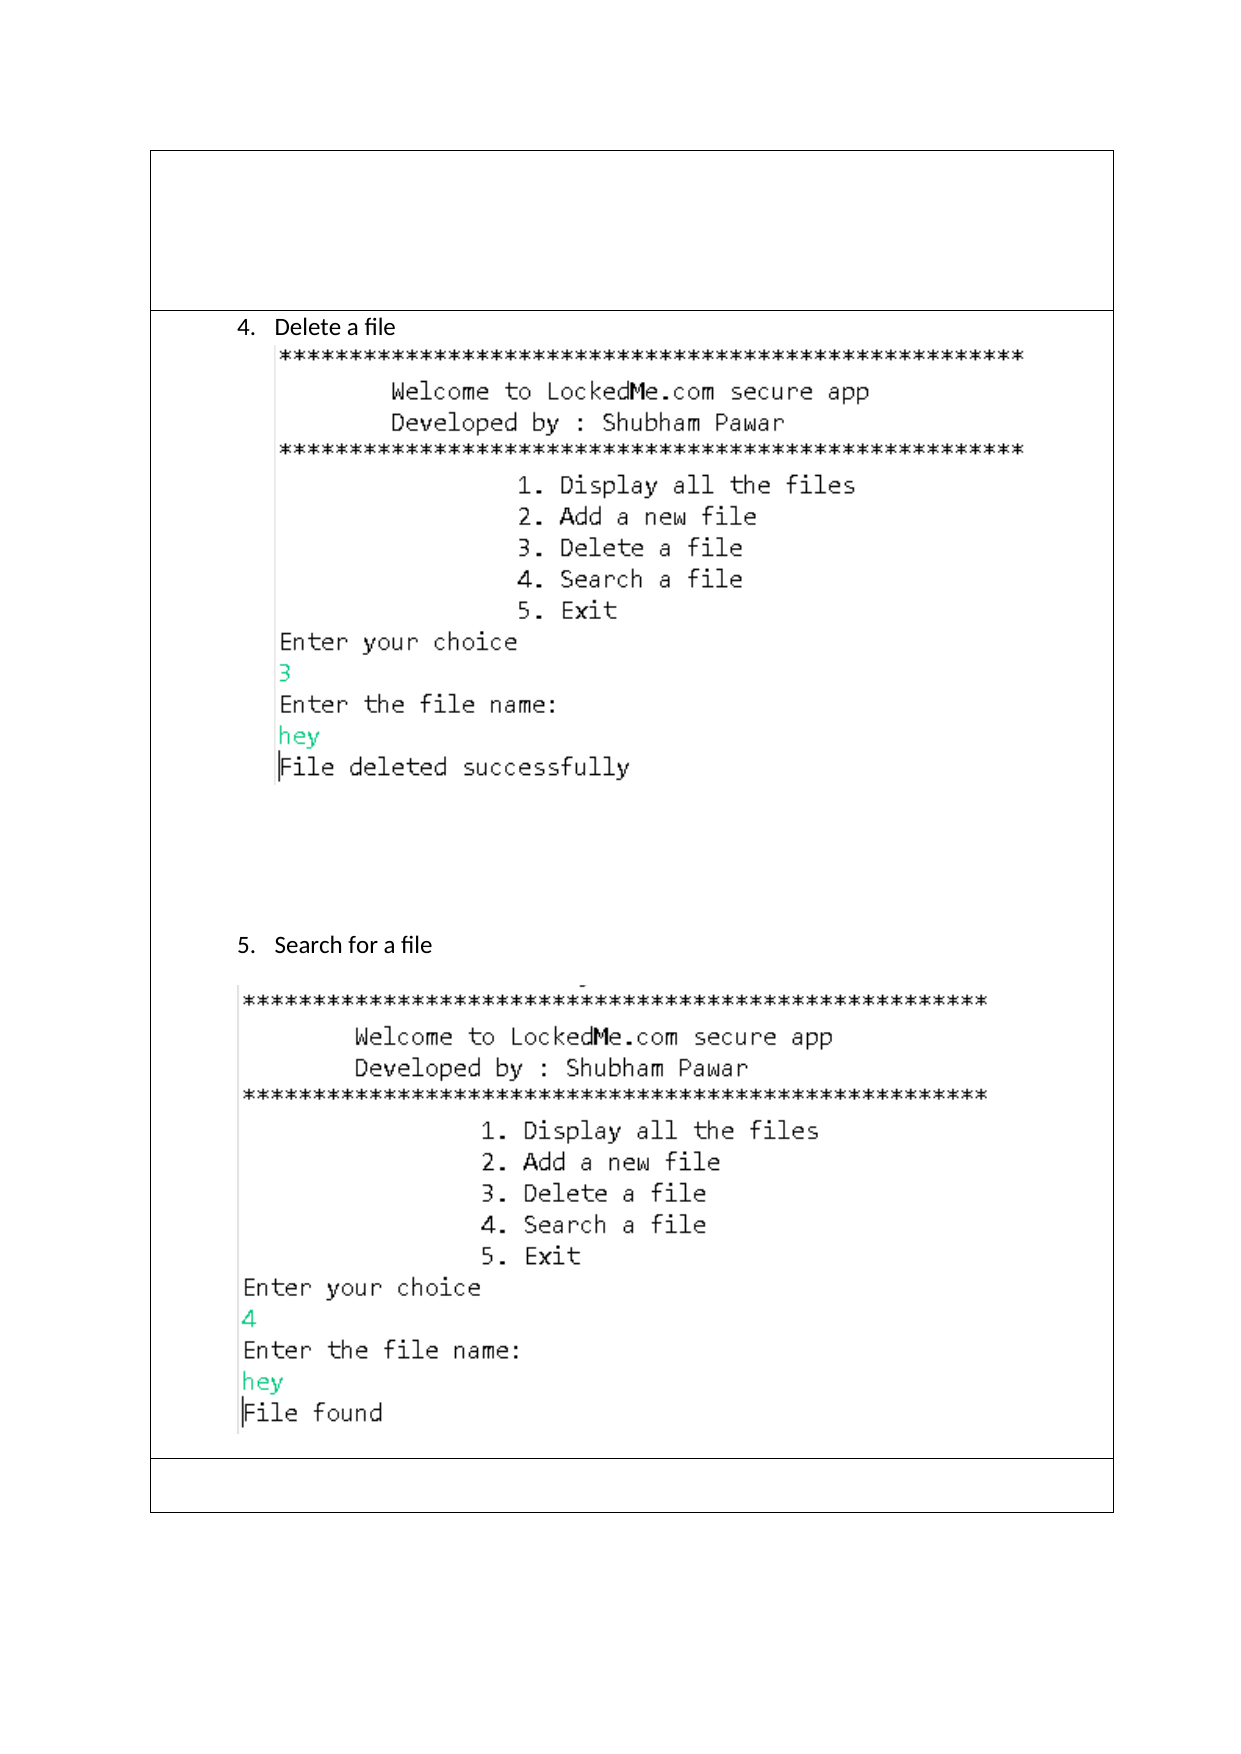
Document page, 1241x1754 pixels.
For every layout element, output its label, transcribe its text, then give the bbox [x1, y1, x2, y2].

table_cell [151, 151, 1113, 310]
table_cell [151, 1459, 1113, 1512]
picture [236, 985, 1062, 1434]
picture [274, 345, 1100, 785]
table_cell Delete a file Search for a file [151, 311, 1113, 1458]
